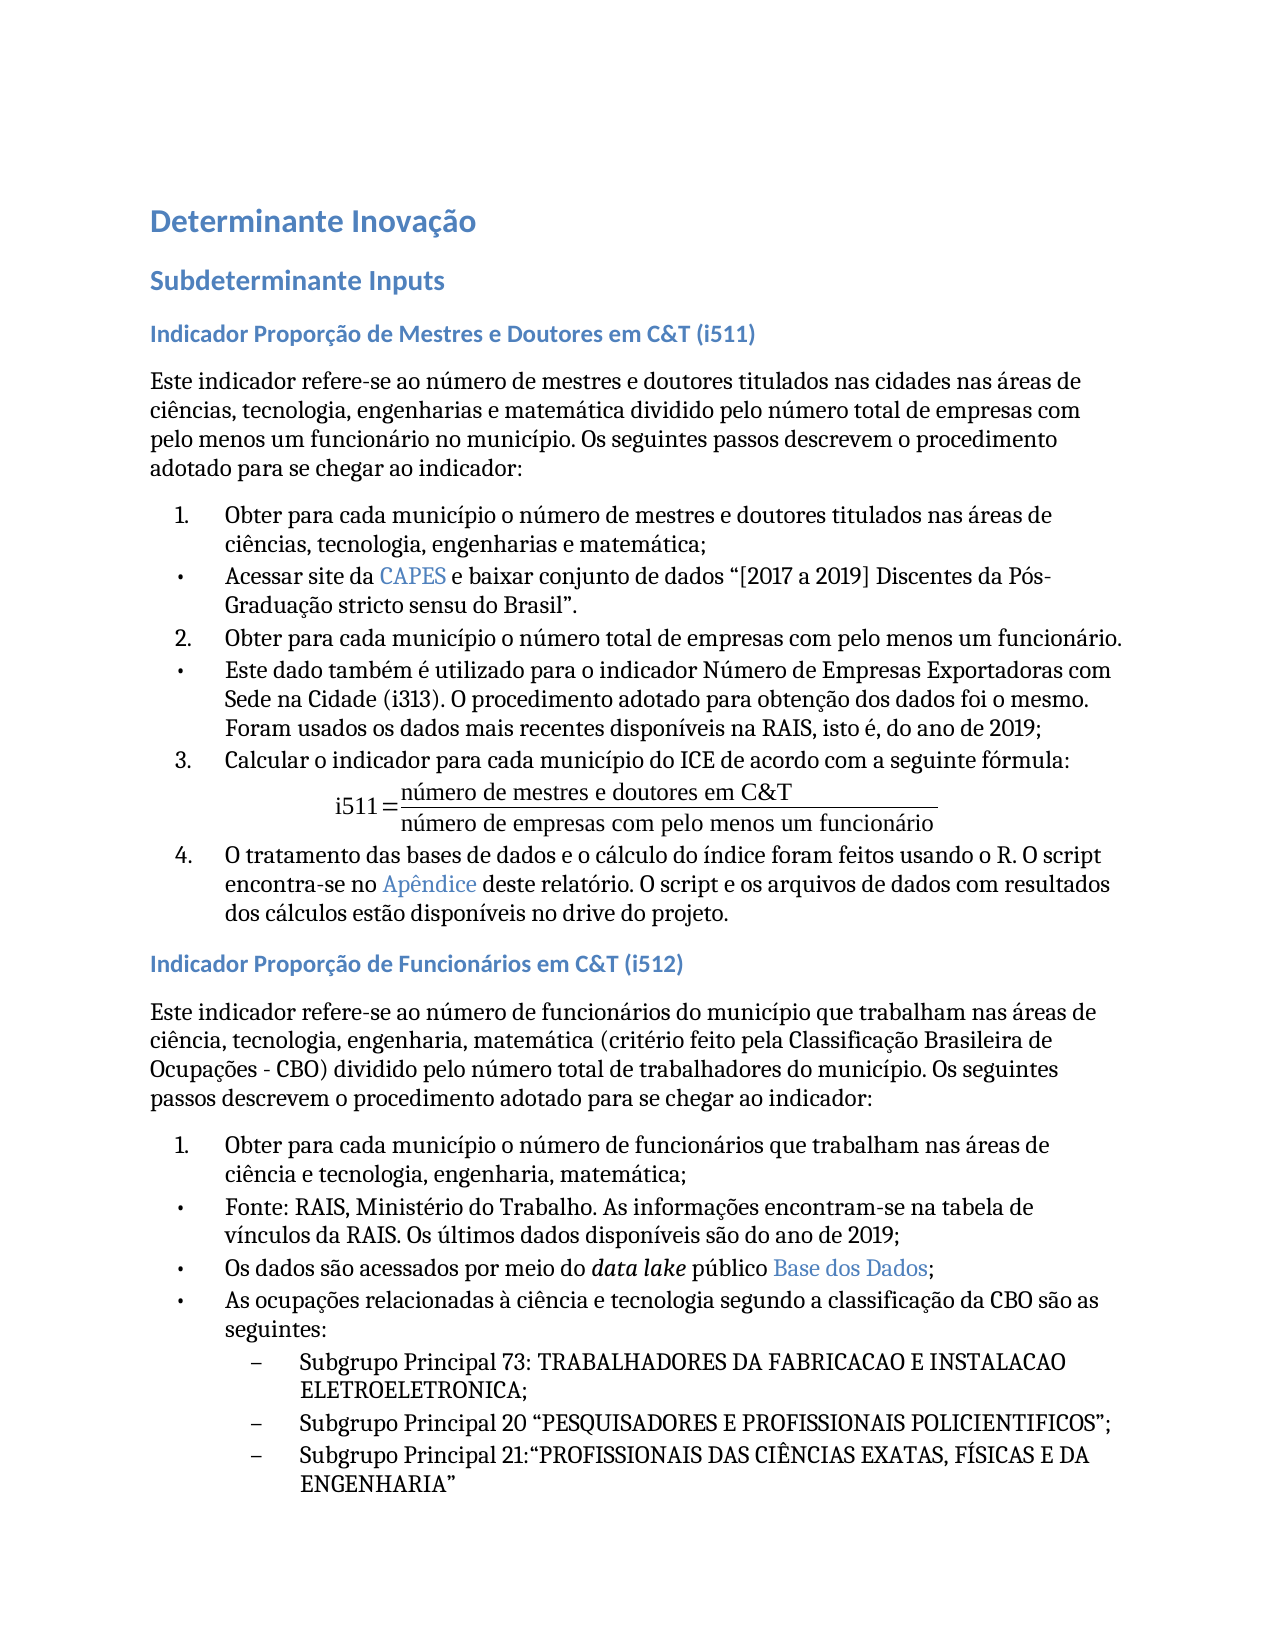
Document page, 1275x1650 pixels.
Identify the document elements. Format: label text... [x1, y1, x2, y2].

list Obter para cada município o número de mestres e doutores titulados nas áreas de ciências, tecnologia, engenharias e matemática; [175, 501, 1125, 558]
text Este indicador refere-se ao número de funcionários do município que trabalham nas áreas de ciência, tecnologia, engenharia, matemática (critério feito pela Classificação Brasileira de Ocupações - CBO) dividido pelo número total de trabalhadores do município. Os seguintes passos descrevem o procedimento adotado para se chegar ao indicador: [150, 998, 1125, 1113]
list Obter para cada município o número de funcionários que trabalham nas áreas de ciência e tecnologia, engenharia, matemática; [175, 1131, 1125, 1189]
list Calcular o indicador para cada município do ICE de acordo com a seguinte fórmula: [175, 746, 1125, 775]
text Este indicador refere-se ao número de mestres e doutores titulados nas cidades nas áreas de ciências, tecnologia, engenharias e matemática dividido pelo número total de empresas com pelo menos um funcionário no município. Os seguintes passos descrevem o procedimento adotado para se chegar ao indicador: [150, 367, 1125, 482]
subtitle Indicador Proporção de Funcionários em C&T (i512) [150, 948, 1125, 979]
list Os dados são acessados por meio do data lake público Base dos Dados; [175, 1254, 1125, 1283]
subtitle Subdeterminante Inputs [150, 262, 1125, 297]
list Este dado também é utilizado para o indicador Número de Empresas Exportadoras com Sede na Cidade (i313). O procedimento adotado para obtenção dos dados foi o mesmo. Foram usados os dados mais recentes disponíveis na RAIS, isto é, do ano de 2019; [175, 656, 1125, 742]
list Acessar site da CAPES e baixar conjunto de dados “[2017 a 2019] Discentes da Pós-Graduação stricto sensu do Brasil”. [175, 562, 1125, 620]
subtitle Determinante Inovação [150, 200, 1125, 241]
list Subgrupo Principal 21:“PROFISSIONAIS DAS CIÊNCIAS EXATAS, FÍSICAS E DA ENGENHARIA” [250, 1441, 1125, 1499]
list As ocupações relacionadas à ciência e tecnologia segundo a classificação da CBO são as seguintes: [175, 1286, 1125, 1344]
list O tratamento das bases de dados e o cálculo do índice foram feitos usando o R. O script encontra-se no Apêndice deste relatório. O script e os arquivos de dados com resultados dos cálculos estão disponíveis no drive do projeto. [175, 841, 1125, 927]
list Obter para cada município o número total de empresas com pelo menos um funcionário. [175, 623, 1125, 652]
list Subgrupo Principal 73: TRABALHADORES DA FABRICACAO E INSTALACAO ELETROELETRONICA; [250, 1348, 1125, 1405]
subtitle Indicador Proporção de Mestres e Doutores em C&T (i511) [150, 318, 1125, 348]
list Fonte: RAIS, Ministério do Trabalho. As informações encontram-se na tabela de vínculos da RAIS. Os últimos dados disponíveis são do ano de 2019; [175, 1193, 1125, 1250]
list Subgrupo Principal 20 “PESQUISADORES E PROFISSIONAIS POLICIENTIFICOS”; [250, 1409, 1125, 1438]
